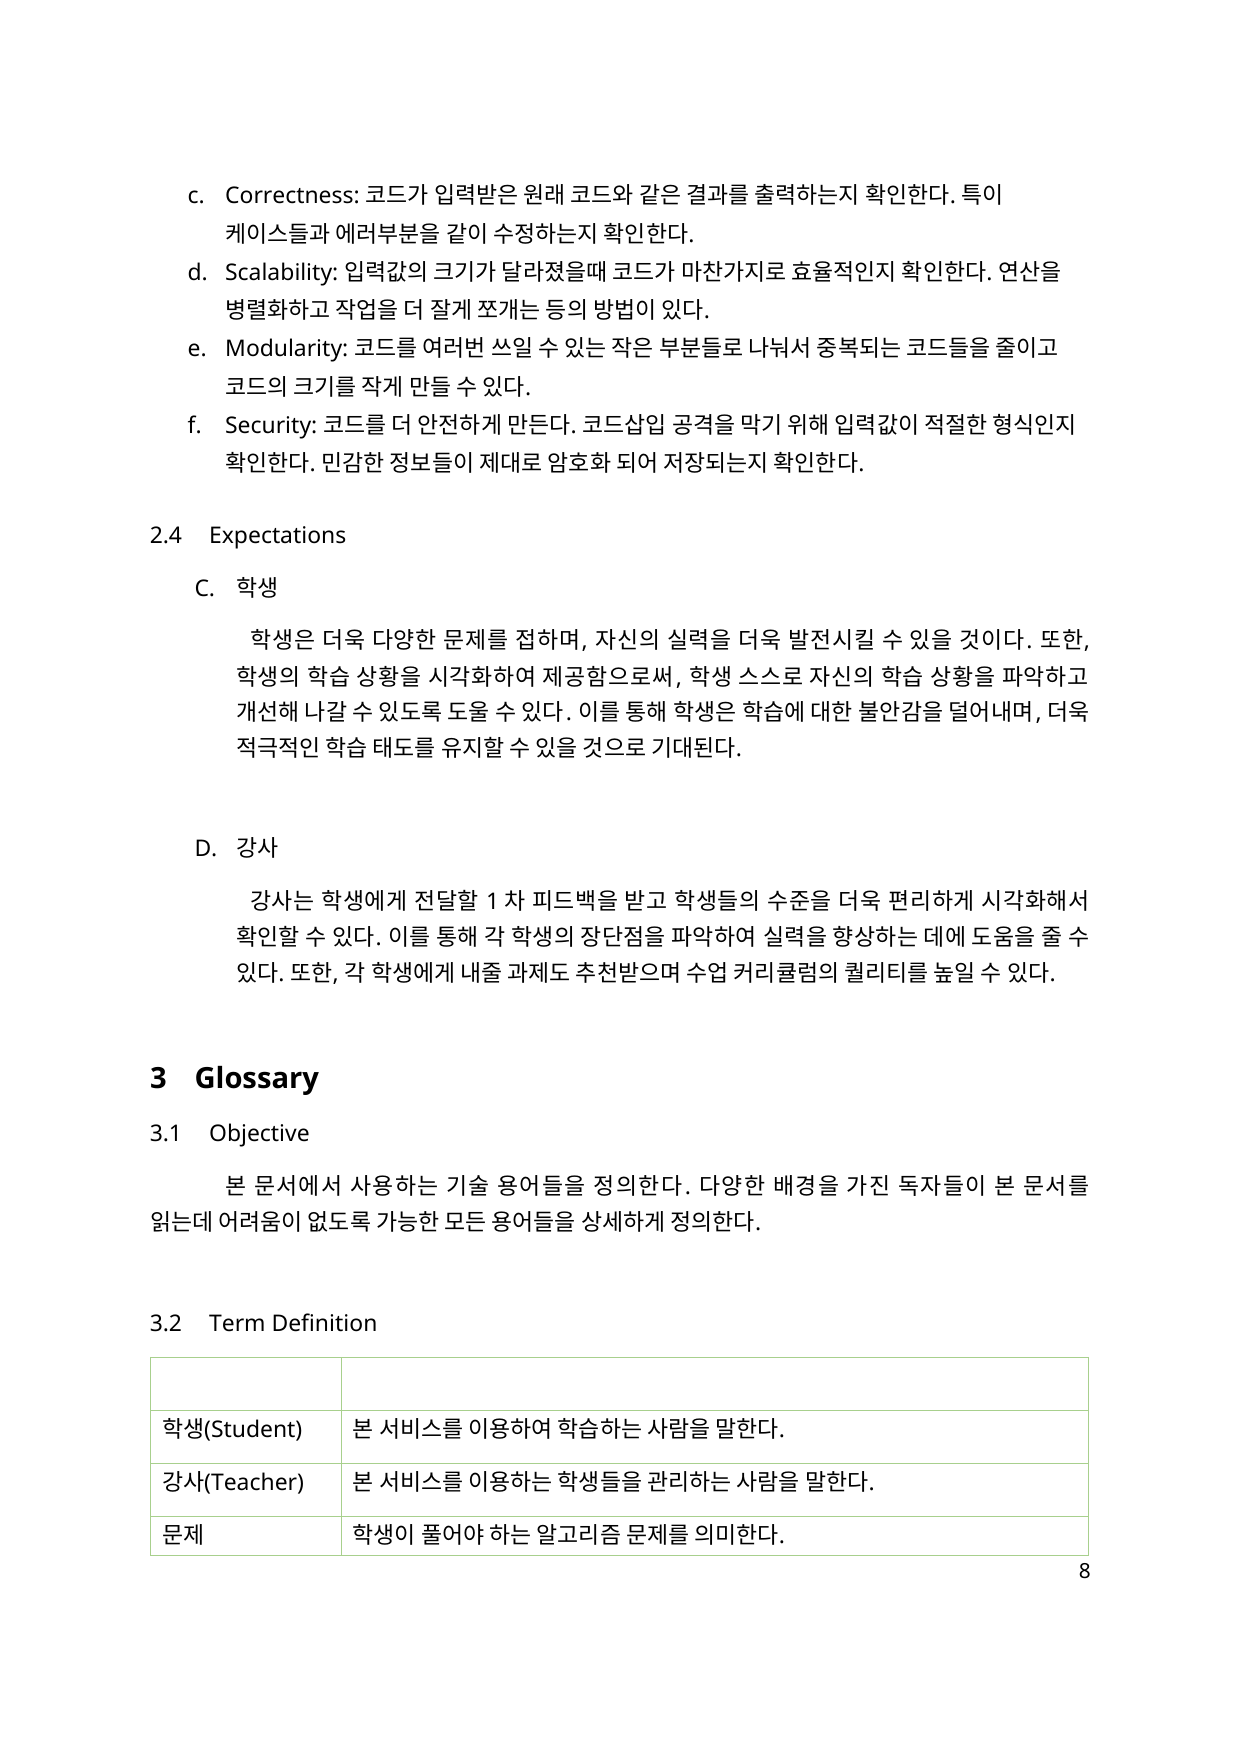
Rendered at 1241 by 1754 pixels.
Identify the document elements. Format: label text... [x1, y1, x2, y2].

table_cell 문제 [151, 1517, 341, 1555]
list Modularity: 코드를 여러번 쓰일 수 있는 작은 부분들로 나눠서 중복되는 코드들을 줄이고 코드의 크기를 작게 만들 수 있다. [187, 330, 1090, 402]
table_cell 본 서비스를 이용하여 학습하는 사람을 말한다. [342, 1411, 1088, 1463]
subtitle 강사 [194, 830, 1090, 863]
list Scalability: 입력값의 크기가 달라졌을때 코드가 마찬가지로 효율적인지 확인한다. 연산을 병렬화하고 작업을 더 잘게 쪼개는 등의 방법이 있다. [187, 254, 1090, 325]
text 본 문서에서 사용하는 기술 용어들을 정의한다. 다양한 배경을 가진 독자들이 본 문서를 읽는데 어려움이 없도록 가능한 모든 용어들을 상세하게 정의한다. [150, 1167, 1090, 1237]
table_header 용어 [151, 1358, 341, 1410]
subtitle Glossary [150, 1058, 1090, 1097]
table_cell 학생(Student) [151, 1411, 341, 1463]
list Correctness: 코드가 입력받은 원래 코드와 같은 결과를 출력하는지 확인한다. 특이 케이스들과 에러부분을 같이 수정하는지 확인한다. [187, 177, 1090, 249]
table_cell 본 서비스를 이용하는 학생들을 관리하는 사람을 말한다. [342, 1464, 1088, 1516]
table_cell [342, 1517, 1088, 1555]
subtitle Term Definition [149, 1306, 1090, 1338]
text 학생은 더욱 다양한 문제를 접하며, 자신의 실력을 더욱 발전시킬 수 있을 것이다. 또한, 학생의 학습 상황을 시각화하여 제공함으로써, 학생 스스로 자신의 학습 상황을 파악하고 개선해 나갈 수 있도록 도울 수 있다. 이를 통해 학생은 학습에 대한 불안감을 덜어내며, 더욱 적극적인 학습 태도를 유지할 수 있을 것으로 기대된다. [236, 622, 1090, 763]
text 강사는 학생에게 전달할 1차 피드백을 받고 학생들의 수준을 더욱 편리하게 시각화해서 확인할 수 있다. 이를 통해 각 학생의 장단점을 파악하여 실력을 향상하는 데에 도움을 줄 수 있다. 또한, 각 학생에게 내줄 과제도 추천받으며 수업 커리큘럼의 퀄리티를 높일 수 있다. [236, 883, 1090, 988]
subtitle Objective [149, 1117, 1090, 1148]
subtitle 학생 [194, 570, 1090, 603]
table_header 정의 [342, 1358, 1088, 1410]
table_cell 강사(Teacher) [151, 1464, 341, 1516]
subtitle Expectations [149, 519, 1090, 551]
list Security: 코드를 더 안전하게 만든다. 코드삽입 공격을 막기 위해 입력값이 적절한 형식인지 확인한다. 민감한 정보들이 제대로 암호화 되어 저장되는지 확인한다. [187, 407, 1090, 478]
